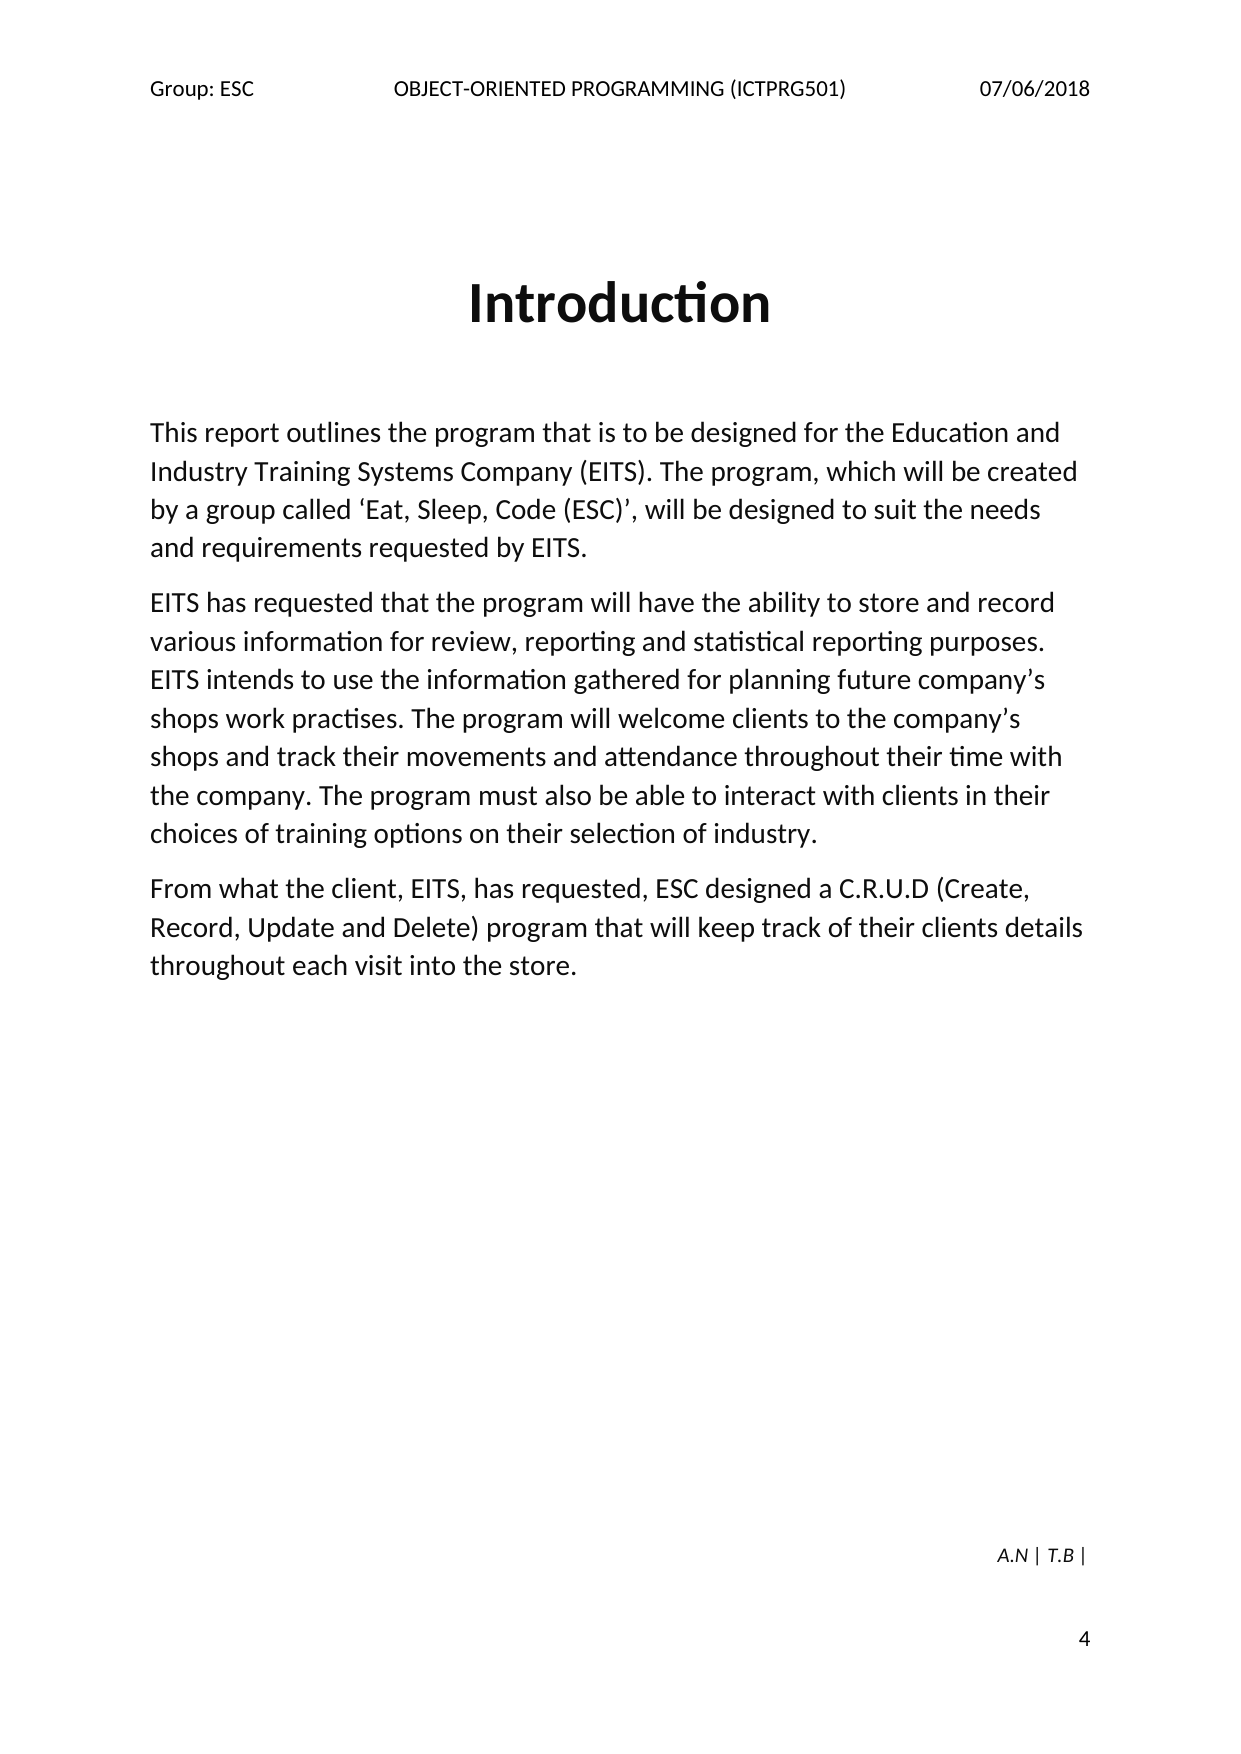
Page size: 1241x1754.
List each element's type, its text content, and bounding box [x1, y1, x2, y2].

text A.N | T.B | [150, 1542, 1090, 1568]
text EITS has requested that the program will have the ability to store and record various information for review, reporting and statistical reporting purposes. EITS intends to use the information gathered for planning future company’s shops work practises. The program will welcome clients to the company’s shops and track their movements and attendance throughout their time with the company. The program must also be able to interact with clients in their choices of training options on their selection of industry. [150, 584, 1090, 851]
text From what the client, EITS, has requested, ESC designed a C.R.U.D (Create, Record, Update and Delete) program that will keep track of their clients details throughout each visit into the store. [150, 870, 1090, 983]
text This report outlines the program that is to be designed for the Education and Industry Training Systems Company (EITS). The program, which will be created by a group called ‘Eat, Sleep, Code (ESC)’, will be designed to suit the needs and requirements requested by EITS. [150, 414, 1090, 565]
text Introduction [150, 266, 1090, 337]
